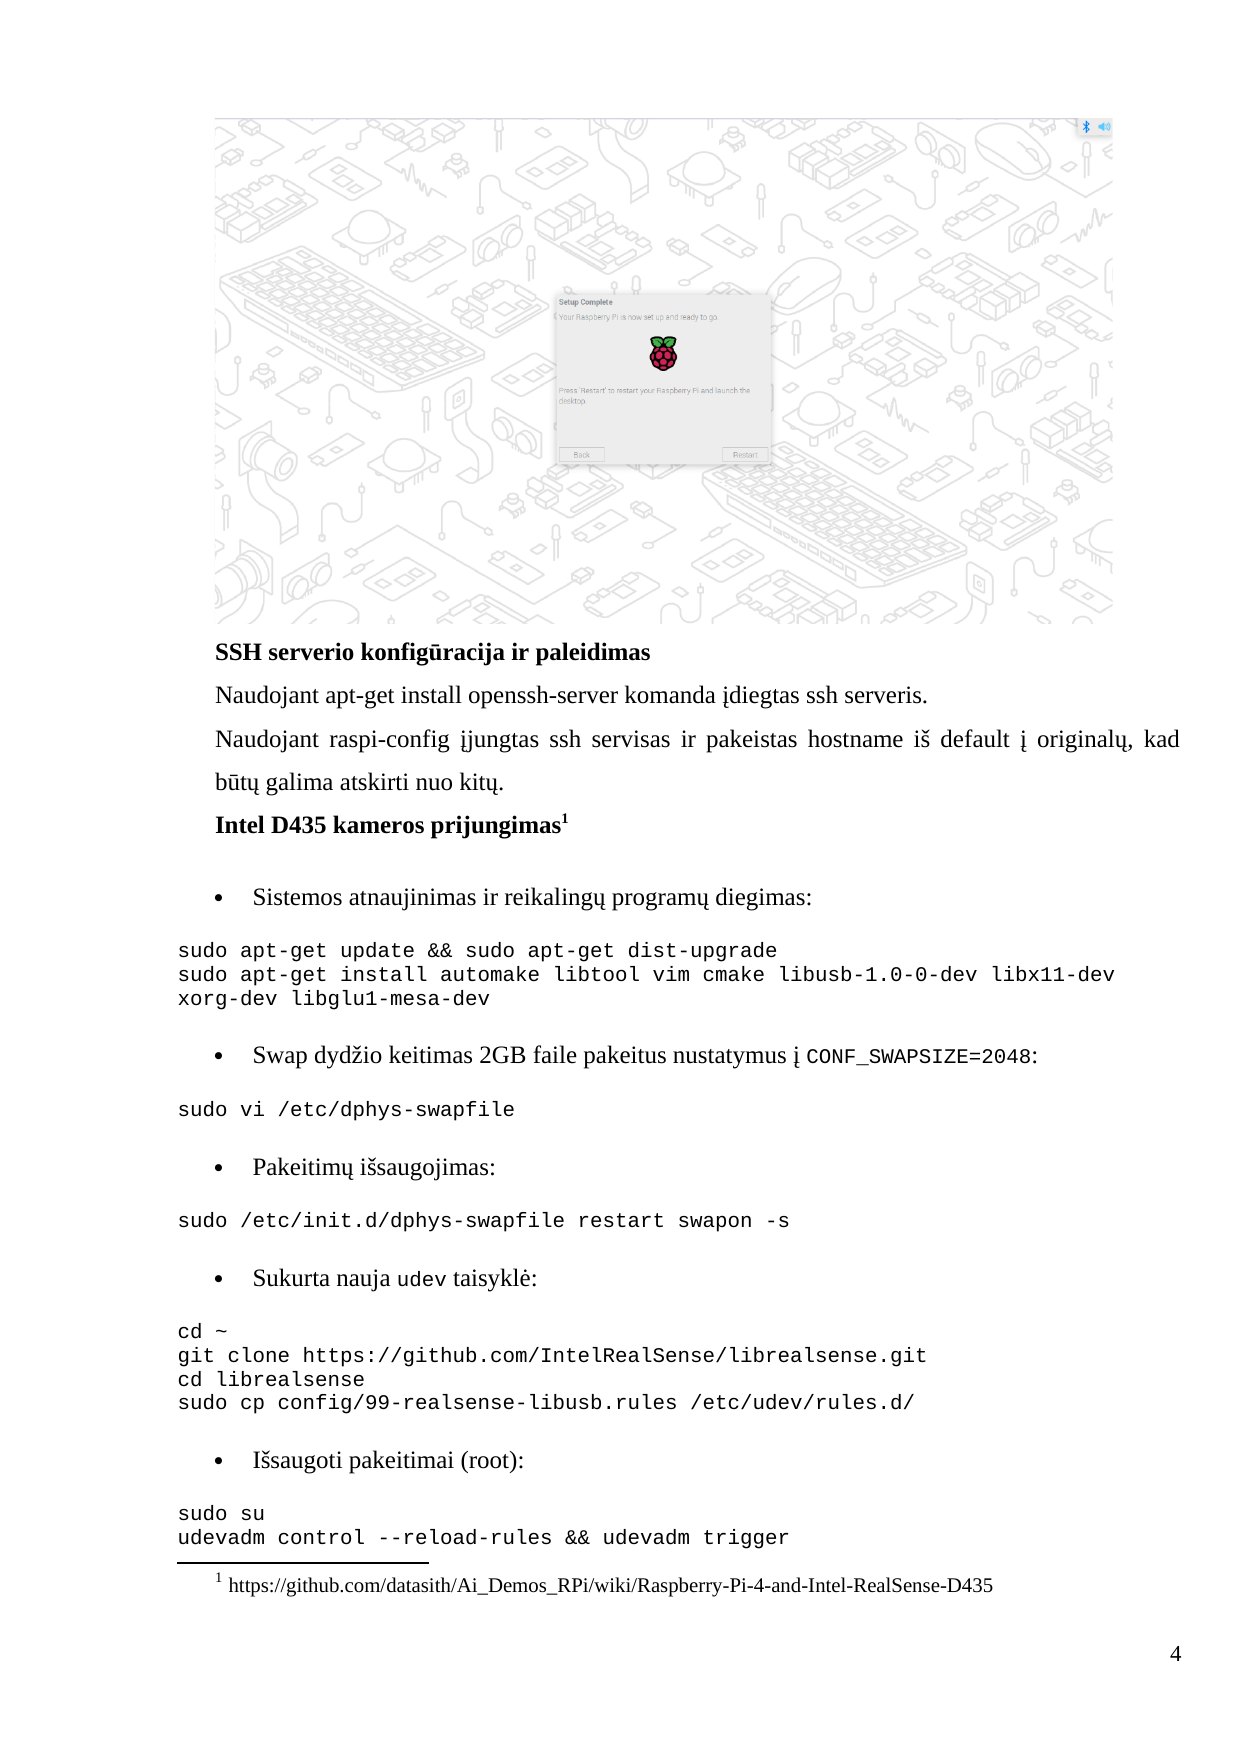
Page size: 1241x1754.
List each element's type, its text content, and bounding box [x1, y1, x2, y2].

list Swap dydžio keitimas 2GB faile pakeitus nustatymus į CONF_SWAPSIZE=2048: [215, 1040, 1181, 1070]
list Išsaugoti pakeitimai (root): [215, 1445, 1181, 1474]
text sudo vi /etc/dphys-swapfile [177, 1099, 1181, 1123]
list Naudojant apt-get install openssh-server komanda įdiegtas ssh serveris. [215, 681, 1181, 709]
list SSH serverio konfigūracija ir paleidimas [215, 637, 1181, 666]
text cd librealsense [177, 1369, 1181, 1392]
list Intel D435 kameros prijungimas [215, 810, 1181, 839]
list Pakeitimų išsaugojimas: [215, 1152, 1181, 1181]
text git clone https://github.com/IntelRealSense/librealsense.git [177, 1345, 1181, 1369]
list Naudojant raspi-config įjungtas ssh servisas ir pakeistas hostname iš default į originalų, kad būtų galima atskirti nuo kitų. [215, 724, 1181, 796]
text sudo apt-get install automake libtool vim cmake libusb-1.0-0-dev libx11-dev xorg-dev libglu1-mesa-dev [177, 964, 1181, 1011]
list Sukurta nauja udev taisyklė: [215, 1263, 1181, 1292]
text cd ~ [177, 1321, 1181, 1345]
text sudo su [177, 1503, 1181, 1527]
text sudo apt-get update && sudo apt-get dist-upgrade [177, 940, 1181, 964]
text udevadm control --reload-rules && udevadm trigger [177, 1527, 1181, 1550]
picture [214, 118, 1113, 624]
list Sistemos atnaujinimas ir reikalingų programų diegimas: [215, 882, 1181, 911]
text sudo cp config/99-realsense-libusb.rules /etc/udev/rules.d/ [177, 1392, 1181, 1416]
text sudo /etc/init.d/dphys-swapfile restart swapon -s [177, 1210, 1181, 1233]
